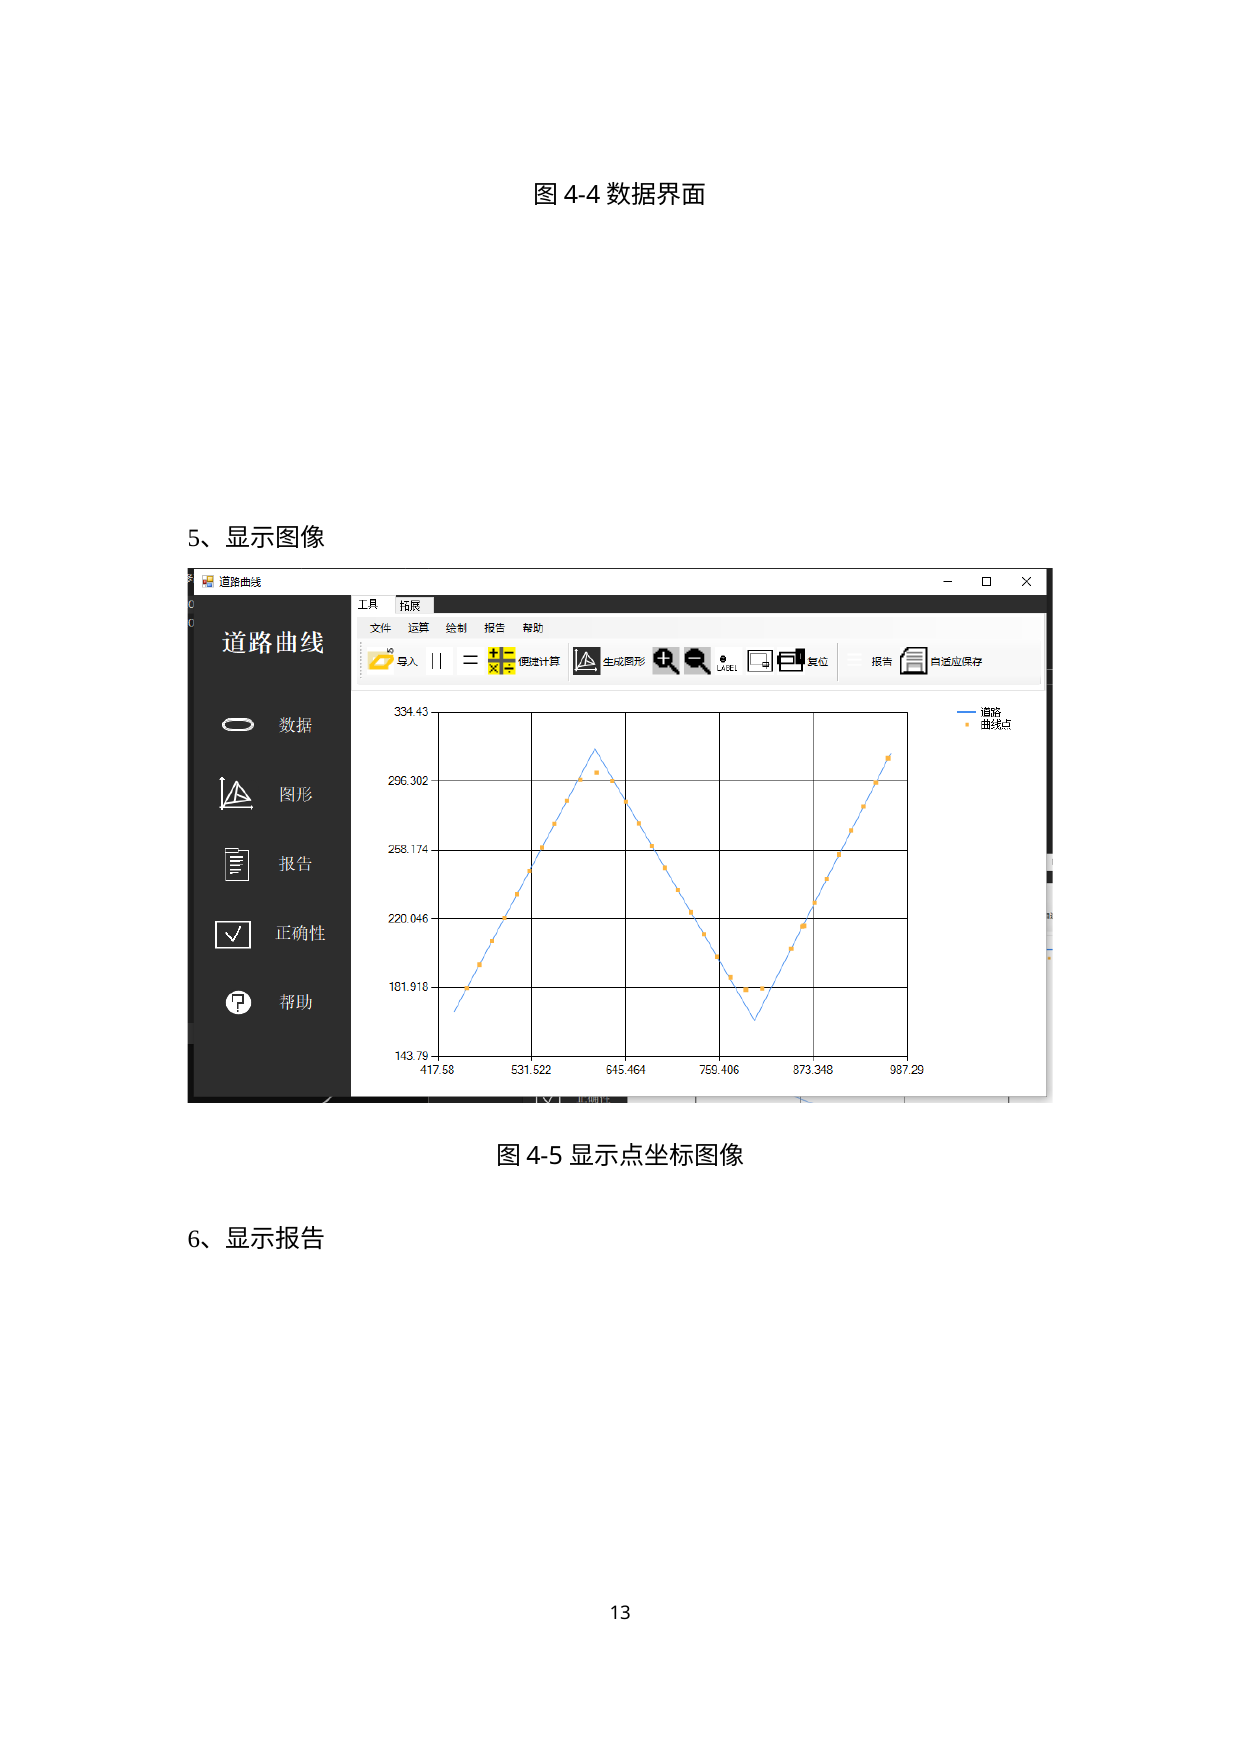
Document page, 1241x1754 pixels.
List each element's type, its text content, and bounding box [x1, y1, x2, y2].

picture [187, 568, 1053, 1103]
text 6、显示报告 [187, 1204, 1053, 1269]
text 图4-4 数据界面 [187, 160, 1053, 225]
text 图4-5 显示点坐标图像 [187, 1121, 1053, 1186]
text 5、显示图像 [187, 503, 1053, 568]
